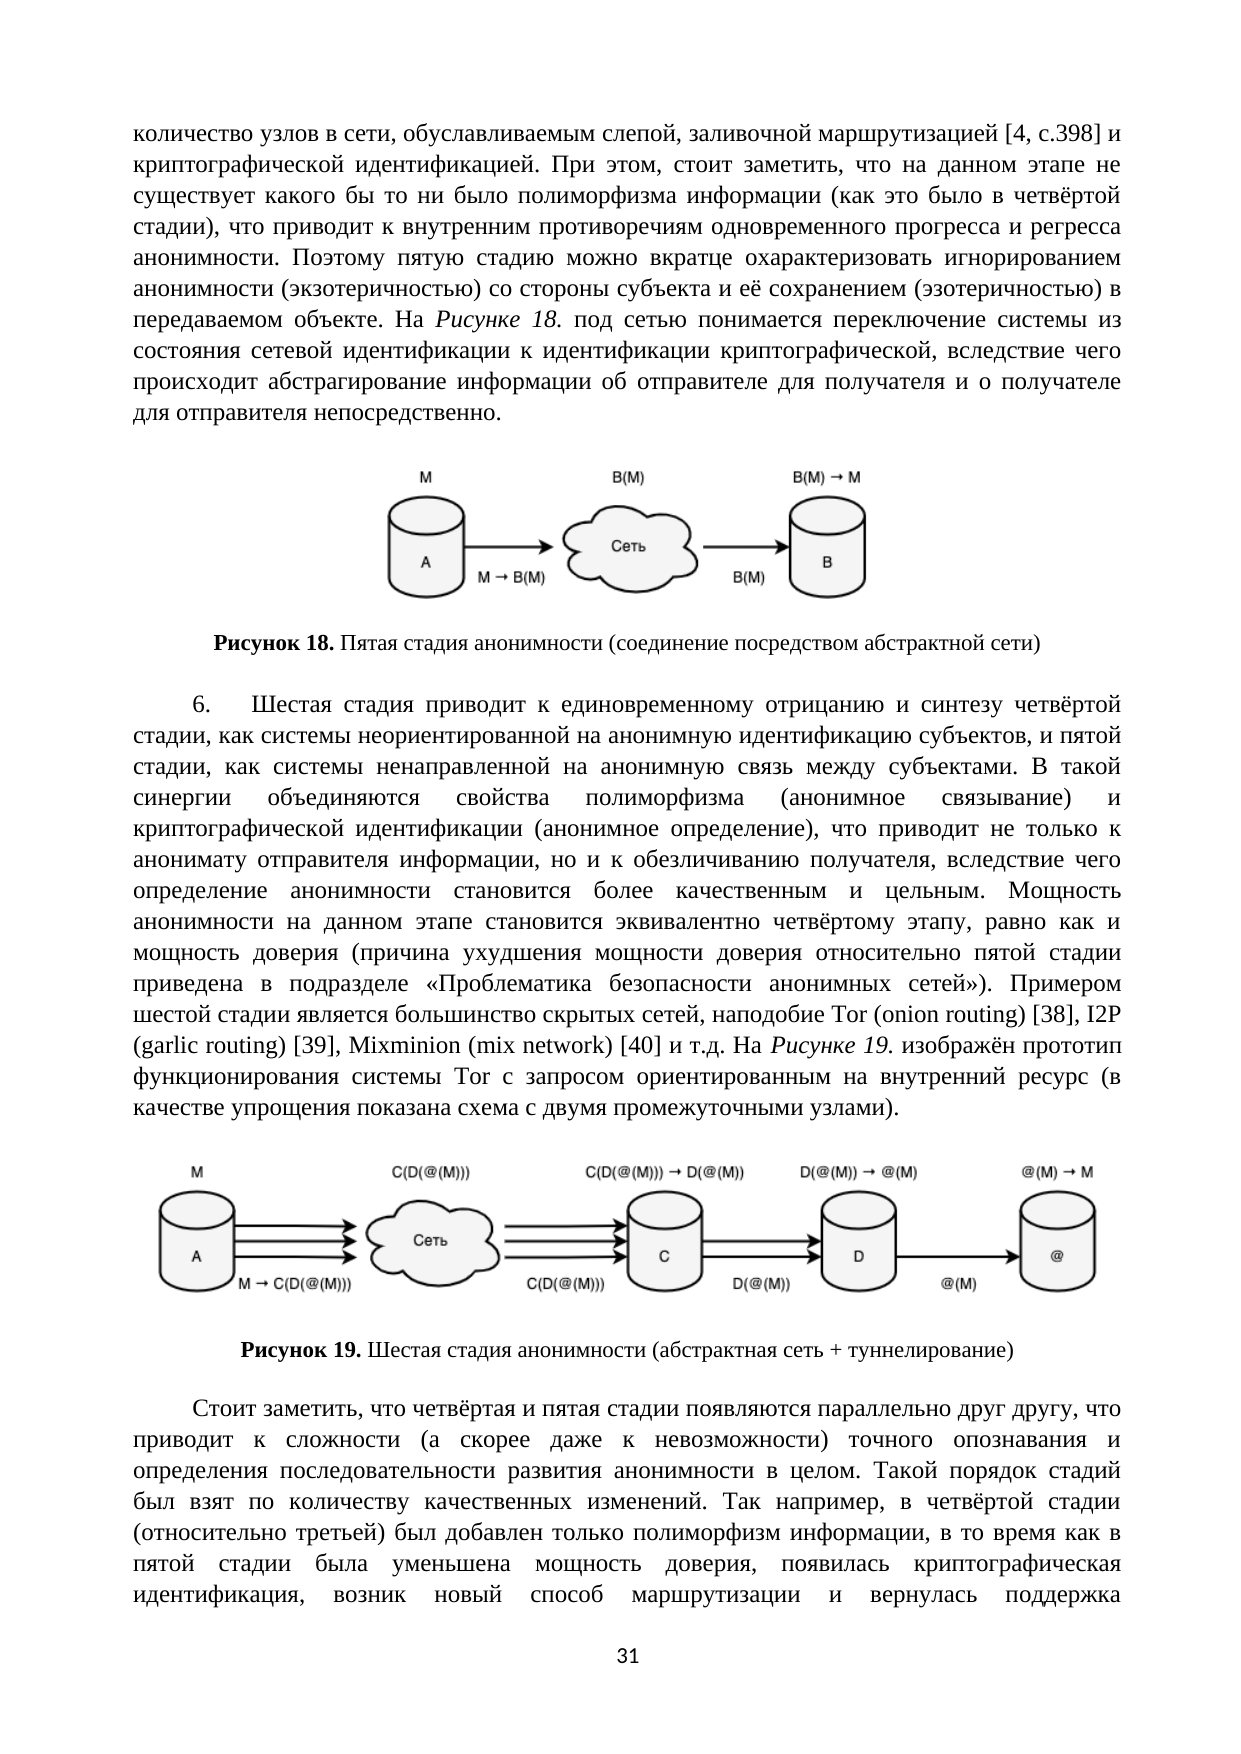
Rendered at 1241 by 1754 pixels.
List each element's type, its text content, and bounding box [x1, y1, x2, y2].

picture [140, 1154, 1115, 1304]
text Рисунок 19. Шестая стадия анонимности (абстрактная сеть + туннелирование) [133, 1336, 1122, 1363]
text Рисунок 18. Пятая стадия анонимности (соединение посредством абстрактной сети) [133, 629, 1122, 656]
picture [370, 459, 886, 599]
text 6. Шестая стадия приводит к единовременному отрицанию и синтезу четвёртой стадии, как системы неориентированной на анонимную идентификацию субъектов, и пятой стадии, как системы ненаправленной на анонимную связь между субъектами. В такой синергии объединяются свойства полиморфизма (анонимное связывание) и криптографической идентификации (анонимное определение), что приводит не только к анонимату отправителя информации, но и к обезличиванию получателя, вследствие чего определение анонимности становится более качественным и цельным. Мощность анонимности на данном этапе становится эквивалентно четвёртому этапу, равно как и мощность доверия (причина ухудшения мощности доверия относительно пятой стадии приведена в подразделе «Проблематика безопасности анонимных сетей»). Примером шестой стадии является большинство скрытых сетей, наподобие Tor (onion routing) [38], I2P (garlic routing) [39], Mixminion (mix network) [40] и т.д. На Рисунке 19. изображён прототип функционирования системы Tor с запросом ориентированным на внутренний ресурс (в качестве упрощения показана схема с двумя промежуточными узлами). [133, 689, 1122, 1121]
